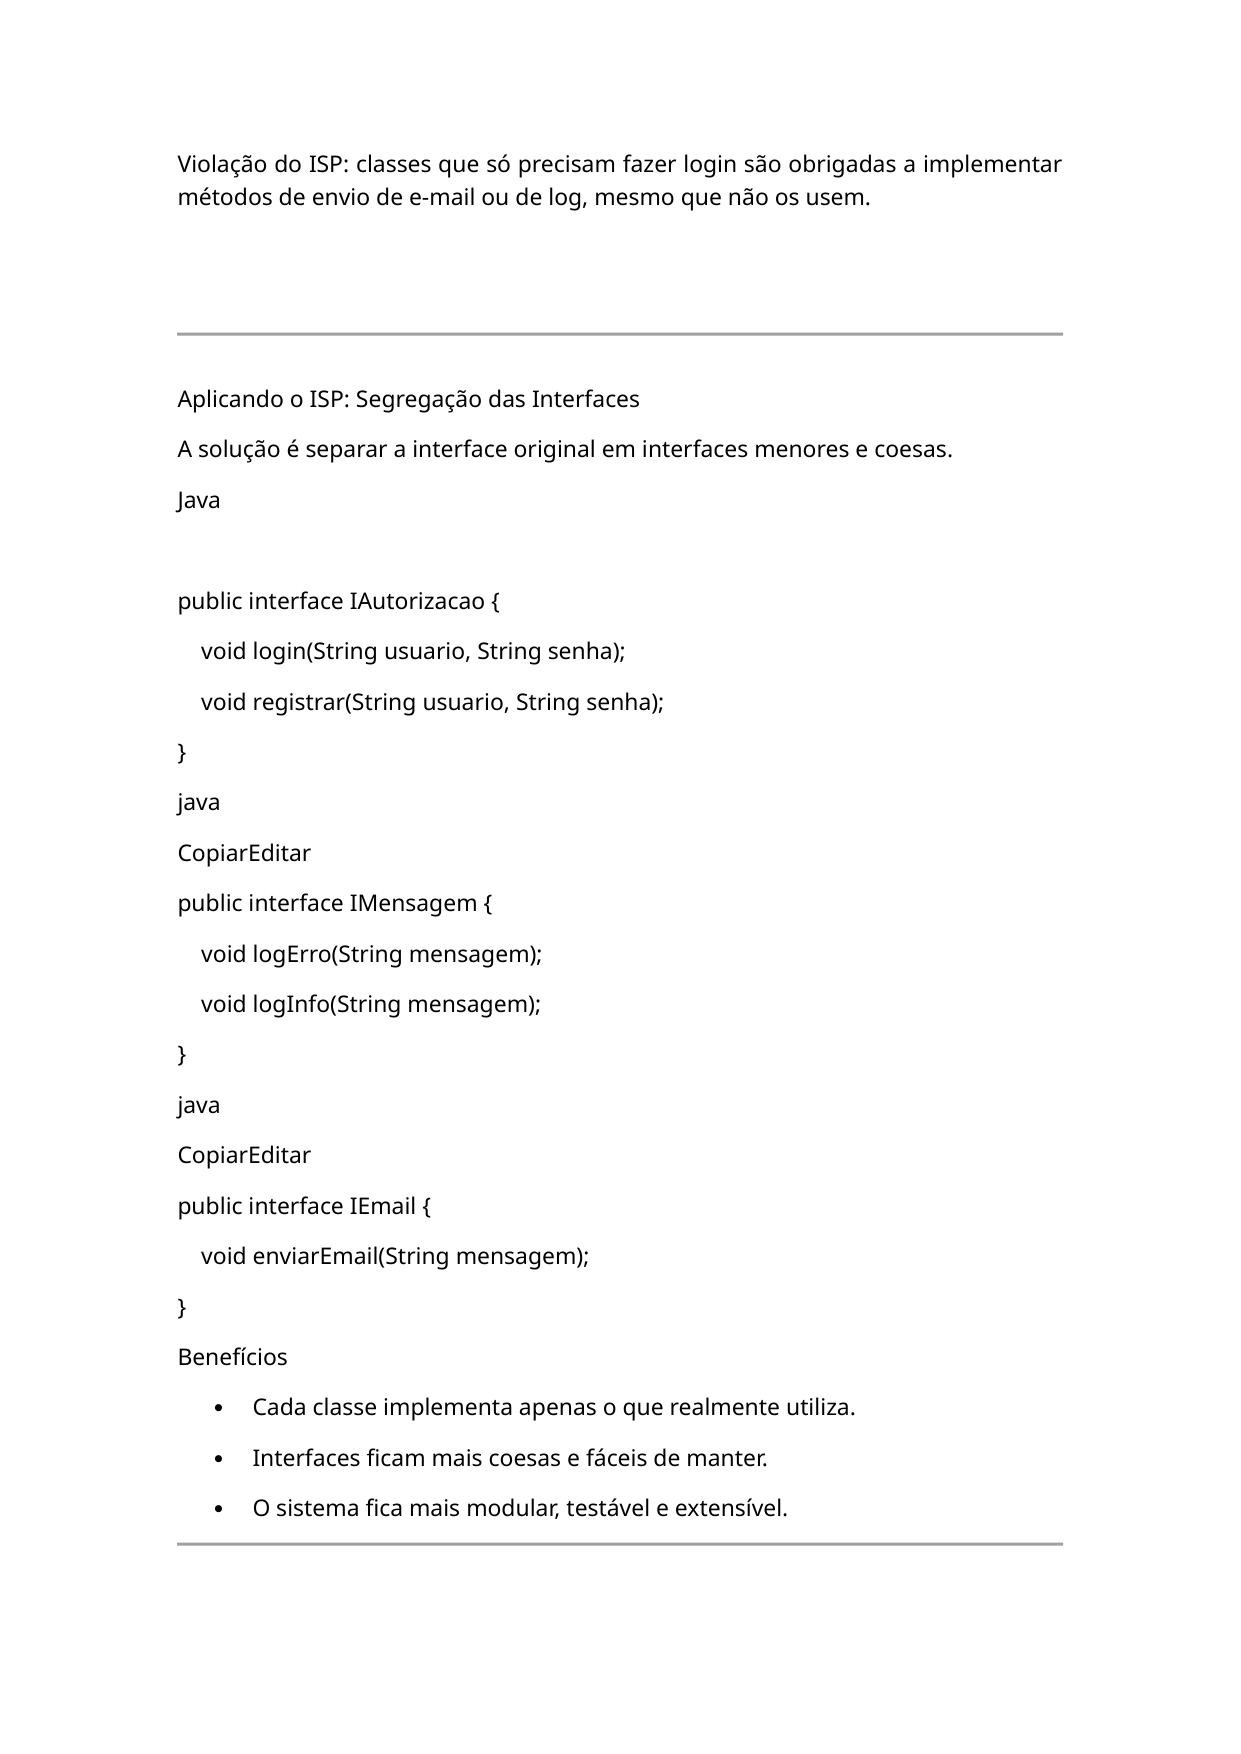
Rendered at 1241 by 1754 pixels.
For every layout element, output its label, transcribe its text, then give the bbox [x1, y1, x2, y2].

text CopiarEditar [177, 1139, 1063, 1171]
list Cada classe implementa apenas o que realmente utiliza. [215, 1391, 1063, 1423]
text Violação do ISP: classes que só precisam fazer login são obrigadas a implementar métodos de envio de e-mail ou de log, mesmo que não os usem. [177, 148, 1063, 213]
text CopiarEditar [177, 837, 1063, 868]
text } [177, 736, 1063, 767]
text public interface IEmail { [177, 1190, 1063, 1221]
text Java [177, 484, 1063, 515]
text A solução é separar a interface original em interfaces menores e coesas. [177, 433, 1063, 465]
text Aplicando o ISP: Segregação das Interfaces [177, 383, 1063, 414]
text } [177, 1291, 1063, 1322]
text void enviarEmail(String mensagem); [177, 1240, 1063, 1271]
text public interface IAutorizacao { [177, 585, 1063, 616]
text Benefícios [177, 1341, 1063, 1372]
text } [177, 1038, 1063, 1070]
text void login(String usuario, String senha); [177, 635, 1063, 666]
text java [177, 1089, 1063, 1120]
text void registrar(String usuario, String senha); [177, 686, 1063, 717]
text void logInfo(String mensagem); [177, 988, 1063, 1019]
text void logErro(String mensagem); [177, 938, 1063, 969]
text java [177, 786, 1063, 818]
text public interface IMensagem { [177, 887, 1063, 918]
list Interfaces ficam mais coesas e fáceis de manter. [215, 1442, 1063, 1473]
list O sistema fica mais modular, testável e extensível. [215, 1492, 1063, 1523]
